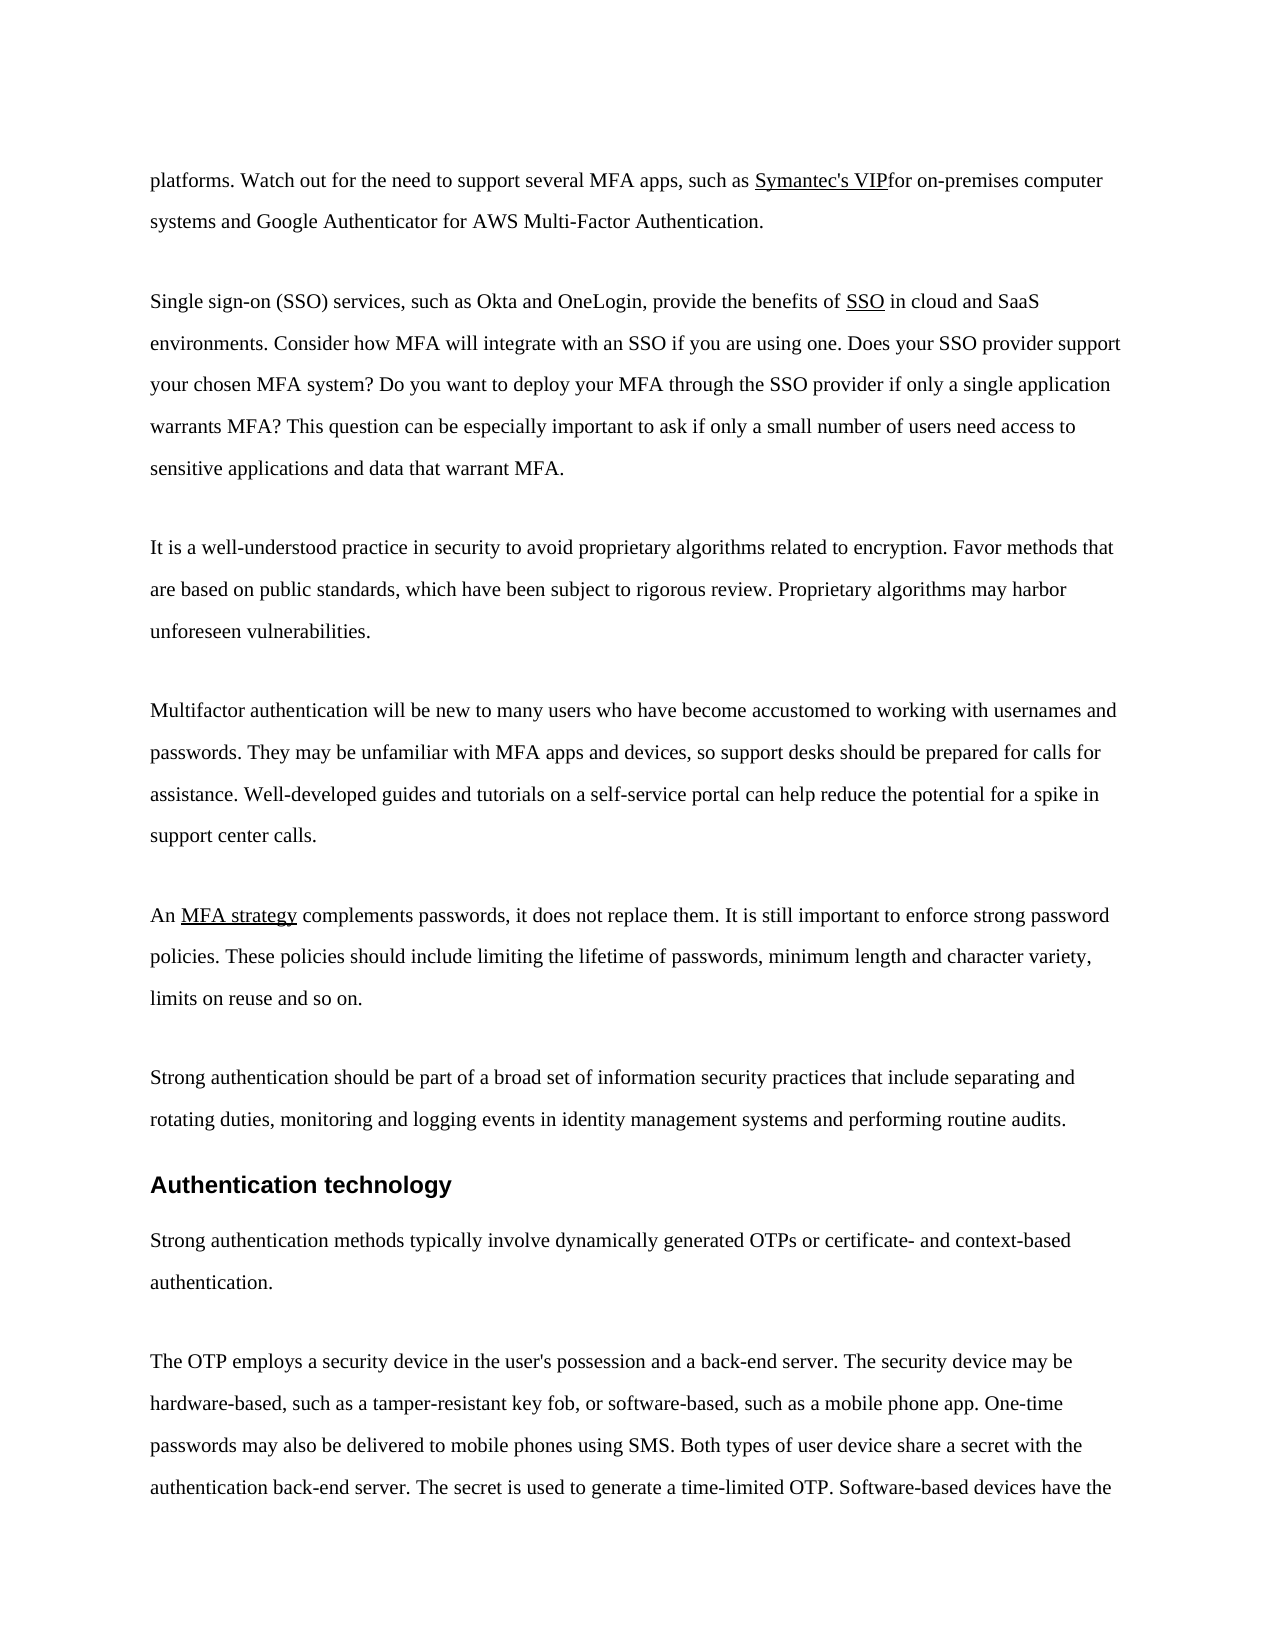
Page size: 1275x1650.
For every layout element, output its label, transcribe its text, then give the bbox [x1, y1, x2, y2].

text Multifactor authentication will be new to many users who have become accustomed to working with usernames and passwords. They may be unfamiliar with MFA apps and devices, so support desks should be prepared for calls for assistance. Well-developed guides and tutorials on a self-service portal can help reduce the potential for a spike in support center calls. [150, 680, 1125, 847]
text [150, 1332, 1125, 1499]
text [150, 150, 1125, 233]
text Strong authentication methods typically involve dynamically generated OTPs or certificate- and context-based authentication. [150, 1211, 1125, 1294]
text An MFA strategy complements passwords, it does not replace them. It is still important to enforce strong password policies. These policies should include limiting the lifetime of passwords, minimum length and character variety, limits on reuse and so on. [150, 885, 1125, 1010]
subtitle Authentication technology [150, 1169, 1125, 1199]
text It is a well-understood practice in security to avoid proprietary algorithms related to encryption. Favor methods that are based on public standards, which have been subject to rigorous review. Proprietary algorithms may harbor unforeseen vulnerabilities. [150, 517, 1125, 643]
text Single sign-on (SSO) services, such as Okta and OneLogin, provide the benefits of SSO in cloud and SaaS environments. Consider how MFA will integrate with an SSO if you are using one. Does your SSO provider support your chosen MFA system? Do you want to deploy your MFA through the SSO provider if only a single application warrants MFA? This question can be especially important to ask if only a small number of users need access to sensitive applications and data that warrant MFA. [150, 271, 1125, 480]
text Strong authentication should be part of a broad set of information security practices that include separating and rotating duties, monitoring and logging events in identity management systems and performing routine audits. [150, 1048, 1125, 1131]
